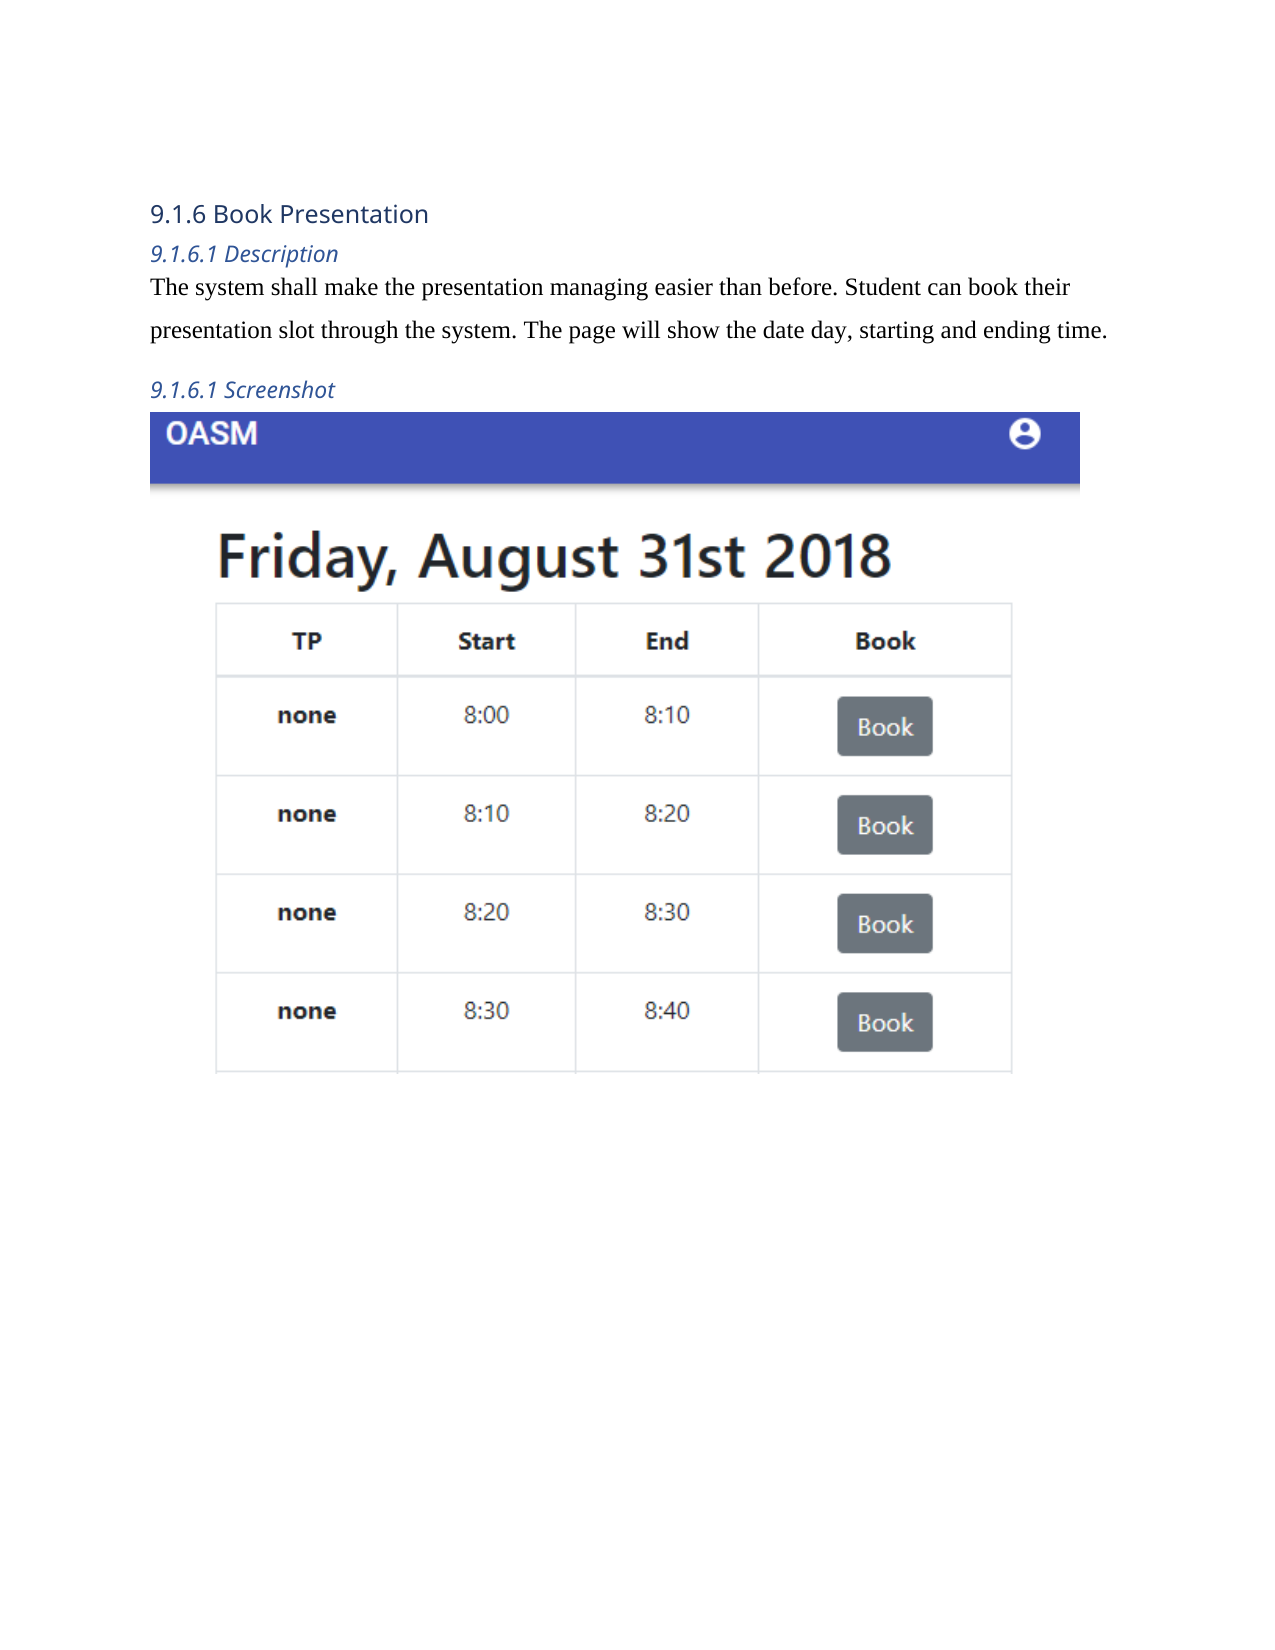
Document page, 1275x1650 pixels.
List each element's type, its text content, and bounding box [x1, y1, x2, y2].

subtitle 9.1.6.1 Screenshot [150, 374, 1125, 406]
subtitle 9.1.6 Book Presentation [150, 197, 1125, 231]
subtitle 9.1.6.1 Description [150, 238, 1125, 269]
text The system shall make the presentation managing easier than before. Student can book their presentation slot through the system. The page will show the date day, starting and ending time. [150, 272, 1125, 343]
picture [150, 412, 1080, 1074]
